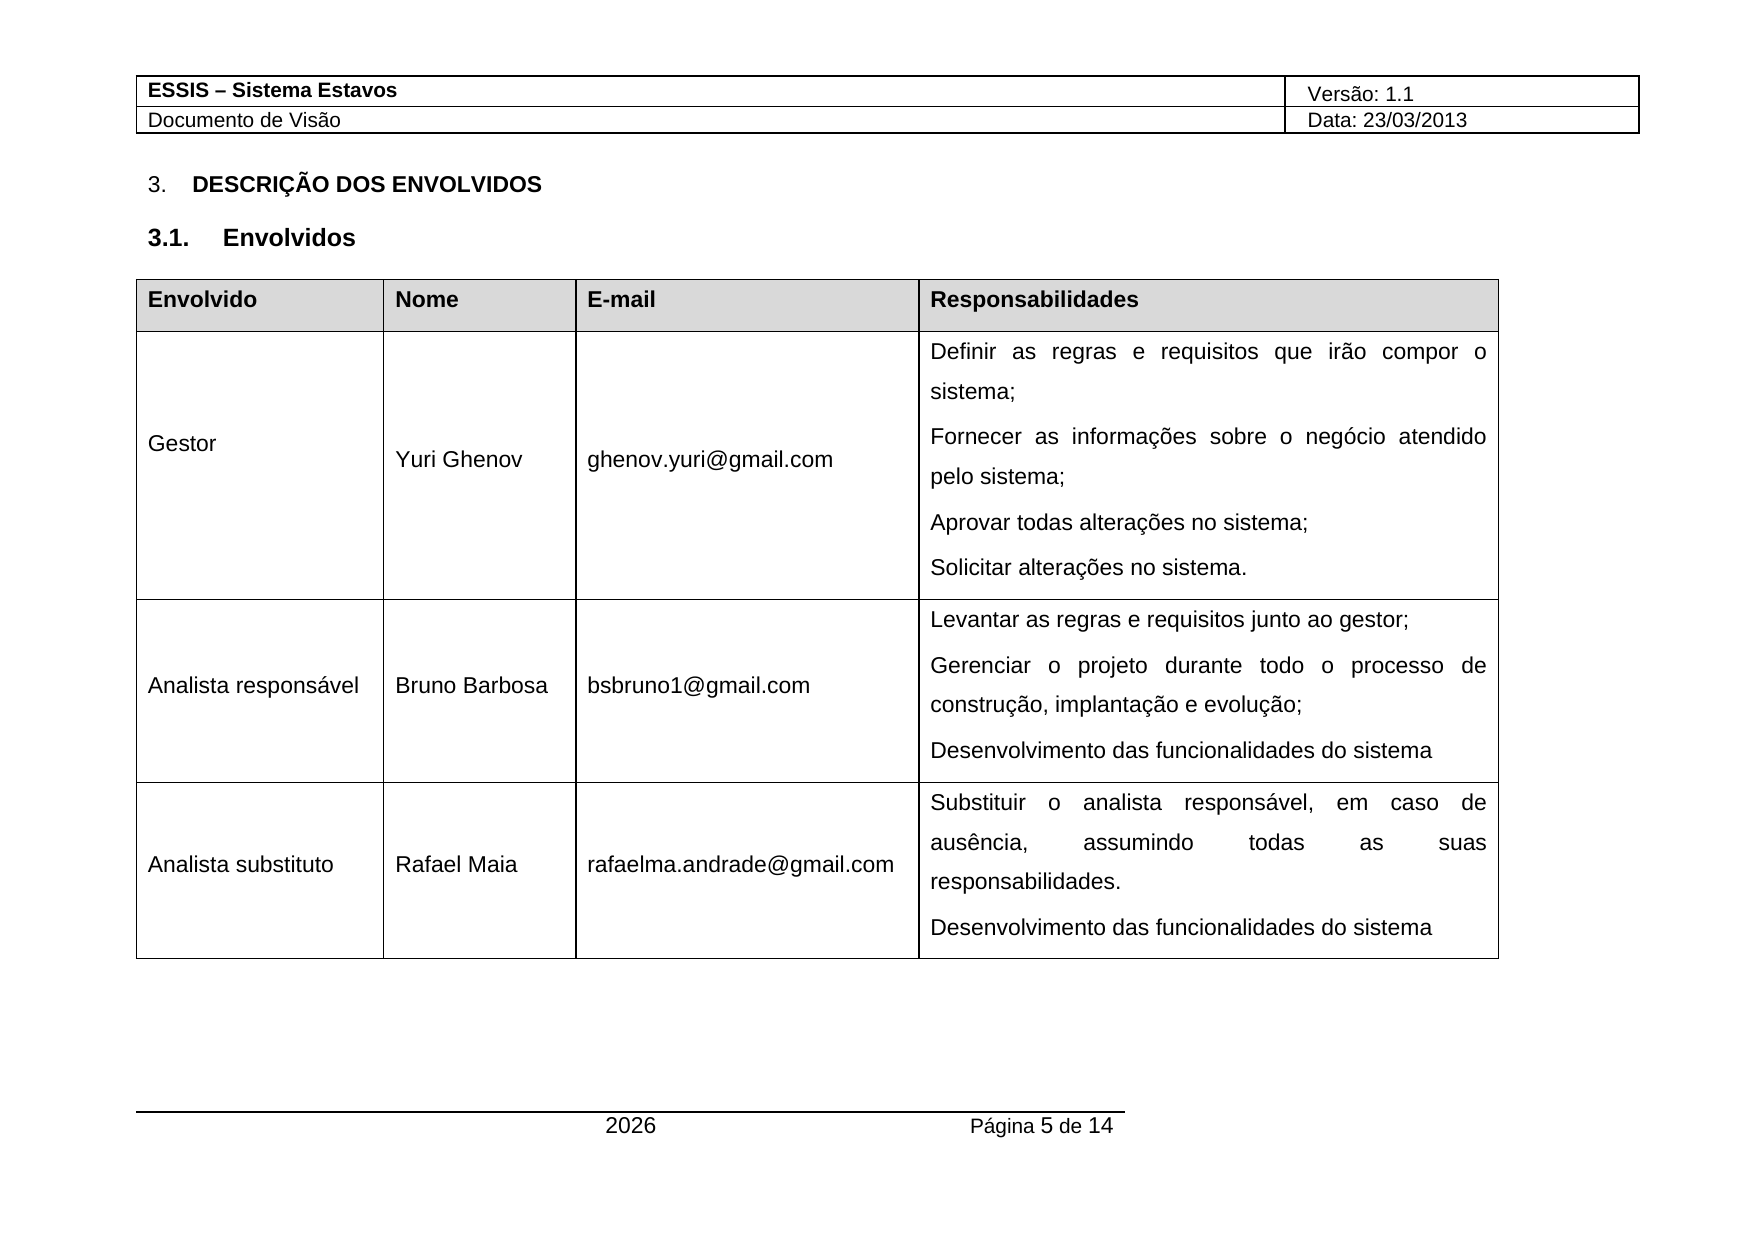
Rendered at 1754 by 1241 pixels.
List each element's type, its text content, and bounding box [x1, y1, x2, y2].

table_header Envolvido [137, 280, 383, 331]
table_header Responsabilidades [920, 280, 1498, 331]
subtitle Envolvidos [148, 223, 1606, 252]
table_cell Rafael Maia [384, 783, 575, 958]
table_cell Definir as regras e requisitos que irão compor o sistema; Fornecer as informações sobre o negócio atendido pelo sistema; Aprovar todas alterações no sistema; Solicitar alterações no sistema. [920, 332, 1498, 599]
table_cell ghenov.yuri@gmail.com [577, 332, 918, 599]
table_cell Analista responsável [137, 600, 383, 782]
table_cell Bruno Barbosa [384, 600, 575, 782]
table_cell rafaelma.andrade@gmail.com [577, 783, 918, 958]
subtitle Descrição dos Envolvidos [148, 171, 1606, 198]
table_cell Levantar as regras e requisitos junto ao gestor; Gerenciar o projeto durante todo o processo de construção, implantação e evolução; Desenvolvimento das funcionalidades do sistema [920, 600, 1498, 782]
table_cell Gestor [137, 332, 383, 599]
table_header E-mail [577, 280, 918, 331]
table_cell Analista substituto [137, 783, 383, 958]
table_cell Substituir o analista responsável, em caso de ausência, assumindo todas as suas responsabilidades. Desenvolvimento das funcionalidades do sistema [920, 783, 1498, 958]
table_cell Yuri Ghenov [384, 332, 575, 599]
table_cell bsbruno1@gmail.com [577, 600, 918, 782]
table_header Nome [384, 280, 575, 331]
